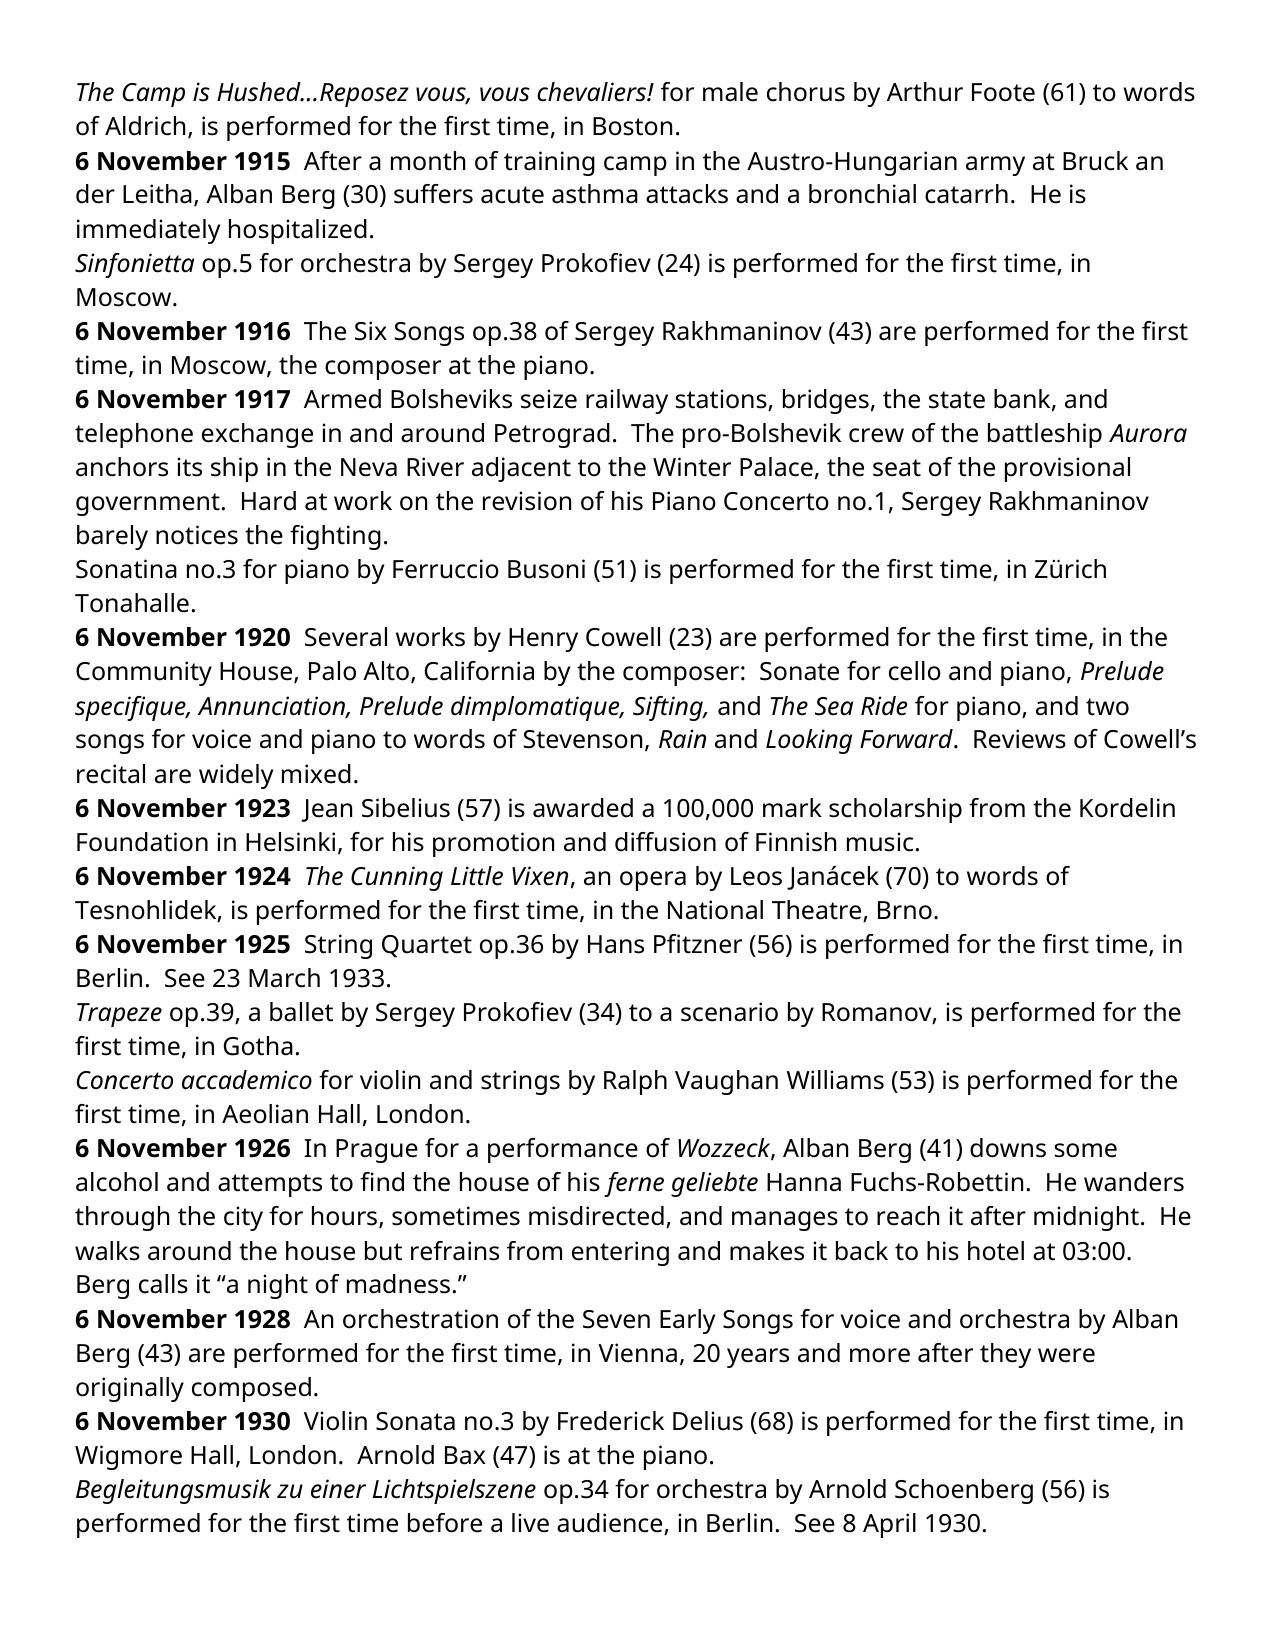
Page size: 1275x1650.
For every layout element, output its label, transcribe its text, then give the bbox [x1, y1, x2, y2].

text 6 November 1925 String Quartet op.36 by Hans Pfitzner (56) is performed for the first time, in Berlin. See 23 March 1933. [75, 927, 1200, 995]
text Sinfonietta op.5 for orchestra by Sergey Prokofiev (24) is performed for the first time, in Moscow. [75, 245, 1200, 313]
text 6 November 1930 Violin Sonata no.3 by Frederick Delius (68) is performed for the first time, in Wigmore Hall, London. Arnold Bax (47) is at the piano. [75, 1403, 1200, 1472]
text Concerto accademico for violin and strings by Ralph Vaughan Williams (53) is performed for the first time, in Aeolian Hall, London. [75, 1063, 1200, 1131]
text Begleitungsmusik zu einer Lichtspielszene op.34 for orchestra by Arnold Schoenberg (56) is performed for the first time before a live audience, in Berlin. See 8 April 1930. [75, 1472, 1200, 1540]
text Trapeze op.39, a ballet by Sergey Prokofiev (34) to a scenario by Romanov, is performed for the first time, in Gotha. [75, 995, 1200, 1063]
text 6 November 1915 After a month of training camp in the Austro-Hungarian army at Bruck an der Leitha, Alban Berg (30) suffers acute asthma attacks and a bronchial catarrh. He is immediately hospitalized. [75, 143, 1200, 245]
text 6 November 1920 Several works by Henry Cowell (23) are performed for the first time, in the Community House, Palo Alto, California by the composer: Sonate for cello and piano, Prelude specifique, Annunciation, Prelude dimplomatique, Sifting, and The Sea Ride for piano, and two songs for voice and piano to words of Stevenson, Rain and Looking Forward. Reviews of Cowell’s recital are widely mixed. [75, 620, 1200, 790]
text 6 November 1924 The Cunning Little Vixen, an opera by Leos Janácek (70) to words of Tesnohlidek, is performed for the first time, in the National Theatre, Brno. [75, 858, 1200, 927]
text 6 November 1917 Armed Bolsheviks seize railway stations, bridges, the state bank, and telephone exchange in and around Petrograd. The pro-Bolshevik crew of the battleship Aurora anchors its ship in the Neva River adjacent to the Winter Palace, the seat of the provisional government. Hard at work on the revision of his Piano Concerto no.1, Sergey Rakhmaninov barely notices the fighting. [75, 382, 1200, 552]
text The Camp is Hushed...Reposez vous, vous chevaliers! for male chorus by Arthur Foote (61) to words of Aldrich, is performed for the first time, in Boston. [75, 75, 1200, 143]
text 6 November 1916 The Six Songs op.38 of Sergey Rakhmaninov (43) are performed for the first time, in Moscow, the composer at the piano. [75, 313, 1200, 382]
text Sonatina no.3 for piano by Ferruccio Busoni (51) is performed for the first time, in Zürich Tonahalle. [75, 552, 1200, 620]
text 6 November 1923 Jean Sibelius (57) is awarded a 100,000 mark scholarship from the Kordelin Foundation in Helsinki, for his promotion and diffusion of Finnish music. [75, 790, 1200, 858]
text 6 November 1928 An orchestration of the Seven Early Songs for voice and orchestra by Alban Berg (43) are performed for the first time, in Vienna, 20 years and more after they were originally composed. [75, 1301, 1200, 1403]
text 6 November 1926 In Prague for a performance of Wozzeck, Alban Berg (41) downs some alcohol and attempts to find the house of his ferne geliebte Hanna Fuchs-Robettin. He wanders through the city for hours, sometimes misdirected, and manages to reach it after midnight. He walks around the house but refrains from entering and makes it back to his hotel at 03:00. Berg calls it “a night of madness.” [75, 1131, 1200, 1301]
